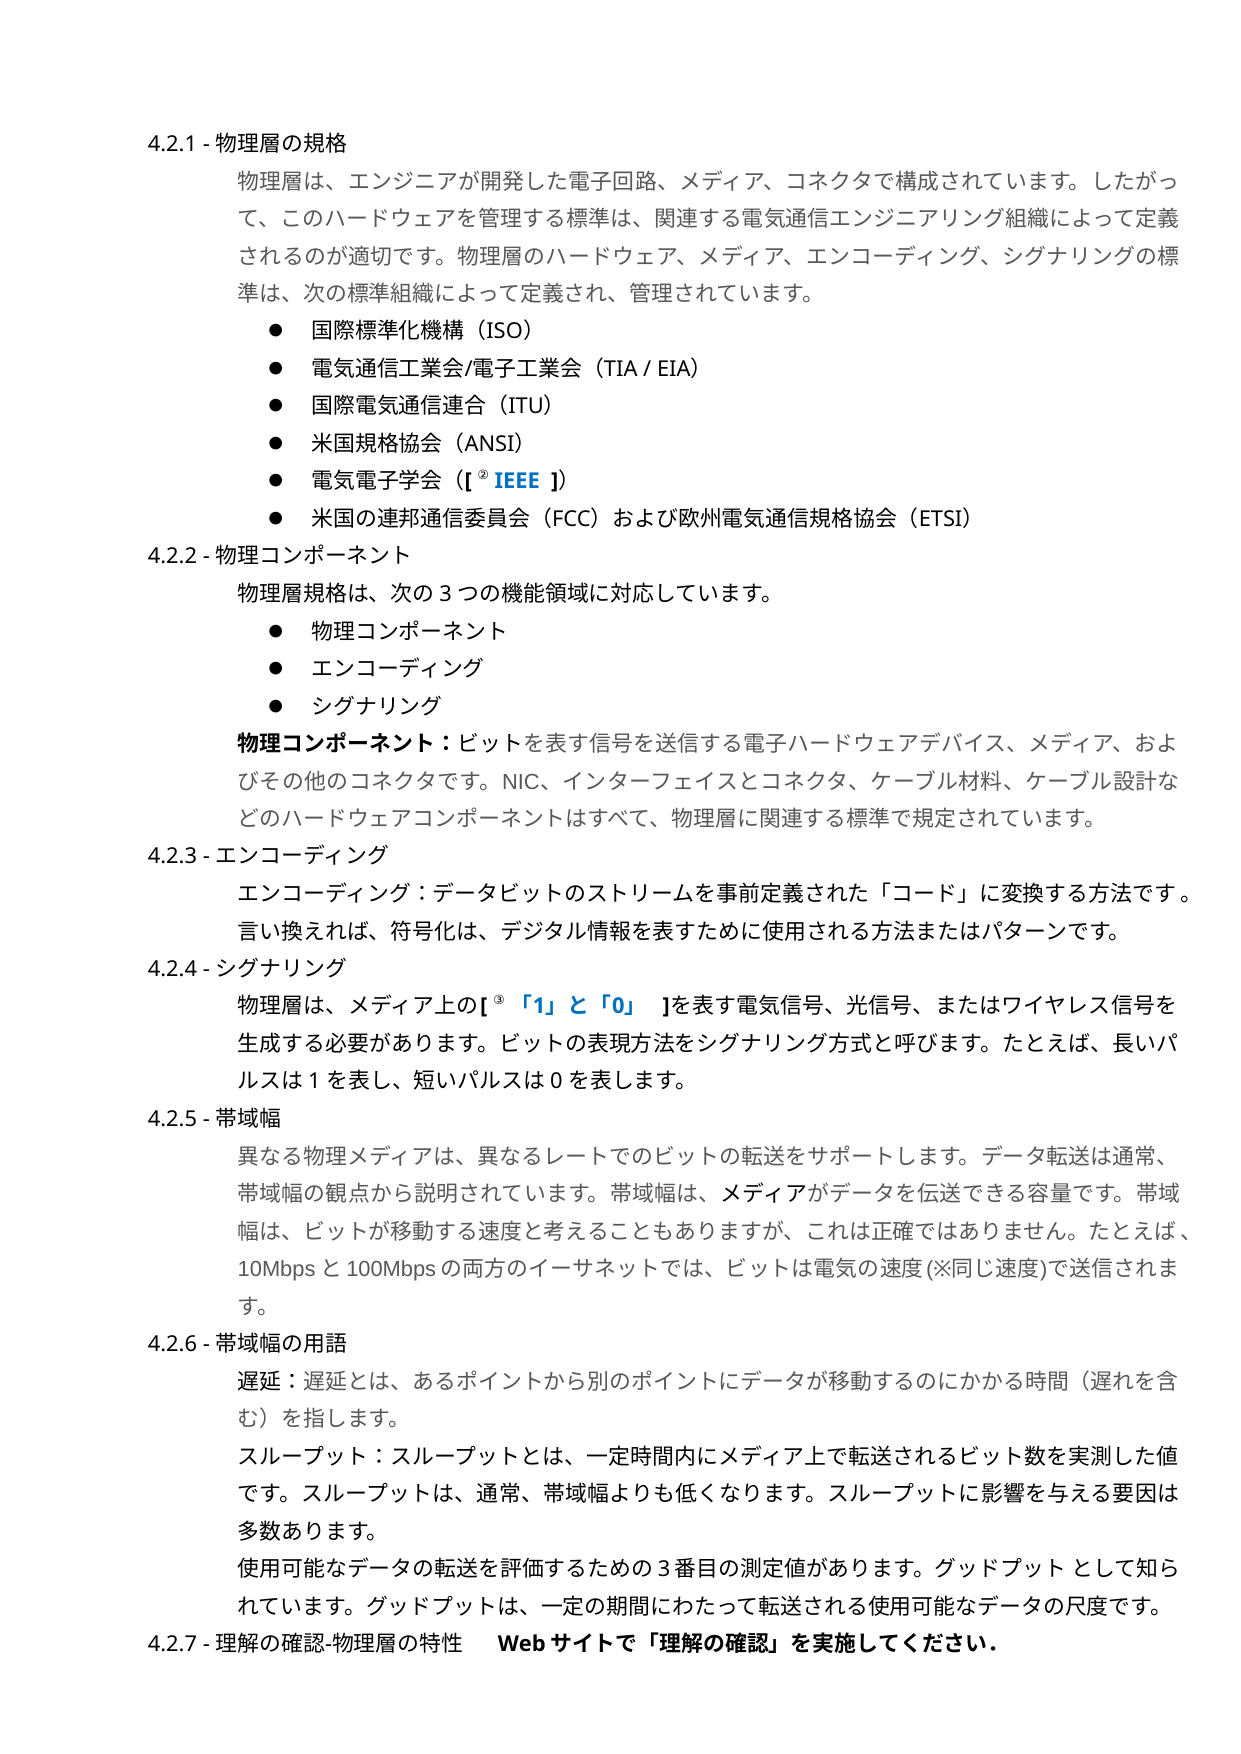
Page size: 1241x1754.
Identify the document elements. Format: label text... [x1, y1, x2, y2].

text 4.2.4 - シグナリング [60, 948, 1180, 986]
list 米国の連邦通信委員会（FCC）および欧州電気通信規格協会（ETSI） [267, 498, 1180, 536]
list エンコーディング [267, 648, 1180, 686]
text 4.2.5 - 帯域幅 [60, 1098, 1180, 1136]
text 4.2.3 - エンコーディング [60, 836, 1180, 873]
text エンコーディング：データビットのストリームを事前定義された「コード」に変換する方法です。言い換えれば、符号化は、デジタル情報を表すために使用される方法またはパターンです。 [237, 873, 1180, 948]
text 物理コンポーネント：ビットを表す信号を送信する電子ハードウェアデバイス、メディア、およびその他のコネクタです。NIC、インターフェイスとコネクタ、ケーブル材料、ケーブル設計などのハードウェアコンポーネントはすべて、物理層に関連する標準で規定されています。 [237, 723, 1180, 836]
text 4.2.7 - 理解の確認-物理層の特性 Webサイトで「理解の確認」を実施してください． [60, 1623, 1180, 1661]
text 物理層規格は、次の 3 つの機能領域に対応しています。 [237, 573, 1180, 611]
list 国際標準化機構（ISO） [267, 311, 1180, 348]
text 使用可能なデータの転送を評価するための3番目の測定値があります。グッドプット として知られています。グッドプットは、一定の期間にわたって転送される使用可能なデータの尺度です。 [237, 1548, 1180, 1623]
list 電気電子学会（[ ② IEEE ]） [267, 461, 1180, 498]
text 4.2.1 - 物理層の規格 [60, 123, 1180, 161]
list 国際電気通信連合（ITU） [267, 386, 1180, 423]
list 米国規格協会（ANSI） [267, 423, 1180, 461]
text 物理層は、エンジニアが開発した電子回路、メディア、コネクタで構成されています。したがって、このハードウェアを管理する標準は、関連する電気通信エンジニアリング組織によって定義されるのが適切です。物理層のハードウェア、メディア、エンコーディング、シグナリングの標準は、次の標準組織によって定義され、管理されています。 [237, 161, 1180, 311]
list 物理コンポーネント [267, 611, 1180, 648]
list 電気通信工業会/電子工業会（TIA / EIA） [267, 348, 1180, 386]
text 異なる物理メディアは、異なるレートでのビットの転送をサポートします。データ転送は通常、帯域幅の観点から説明されています。帯域幅は、メディアがデータを伝送できる容量です。帯域幅は、ビットが移動する速度と考えることもありますが、これは正確ではありません。たとえば、10Mbpsと100Mbpsの両方のイーサネットでは、ビットは電気の速度(※同じ速度)で送信されます。 [237, 1136, 1180, 1323]
list シグナリング [267, 686, 1180, 723]
text 4.2.6 - 帯域幅の用語 [60, 1323, 1180, 1361]
text 遅延：遅延とは、あるポイントから別のポイントにデータが移動するのにかかる時間（遅れを含む）を指します。 [237, 1361, 1180, 1436]
text 物理層は、メディア上の[ ③ 「1」と「0」 ]を表す電気信号、光信号、またはワイヤレス信号を生成する必要があります。ビットの表現方法をシグナリング方式と呼びます。たとえば、長いパルスは 1 を表し、短いパルスは 0 を表します。 [237, 986, 1180, 1098]
text スループット：スループットとは、一定時間内にメディア上で転送されるビット数を実測した値です。スループットは、通常、帯域幅よりも低くなります。スループットに影響を与える要因は多数あります。 [237, 1436, 1180, 1548]
text 4.2.2 - 物理コンポーネント [60, 536, 1180, 573]
